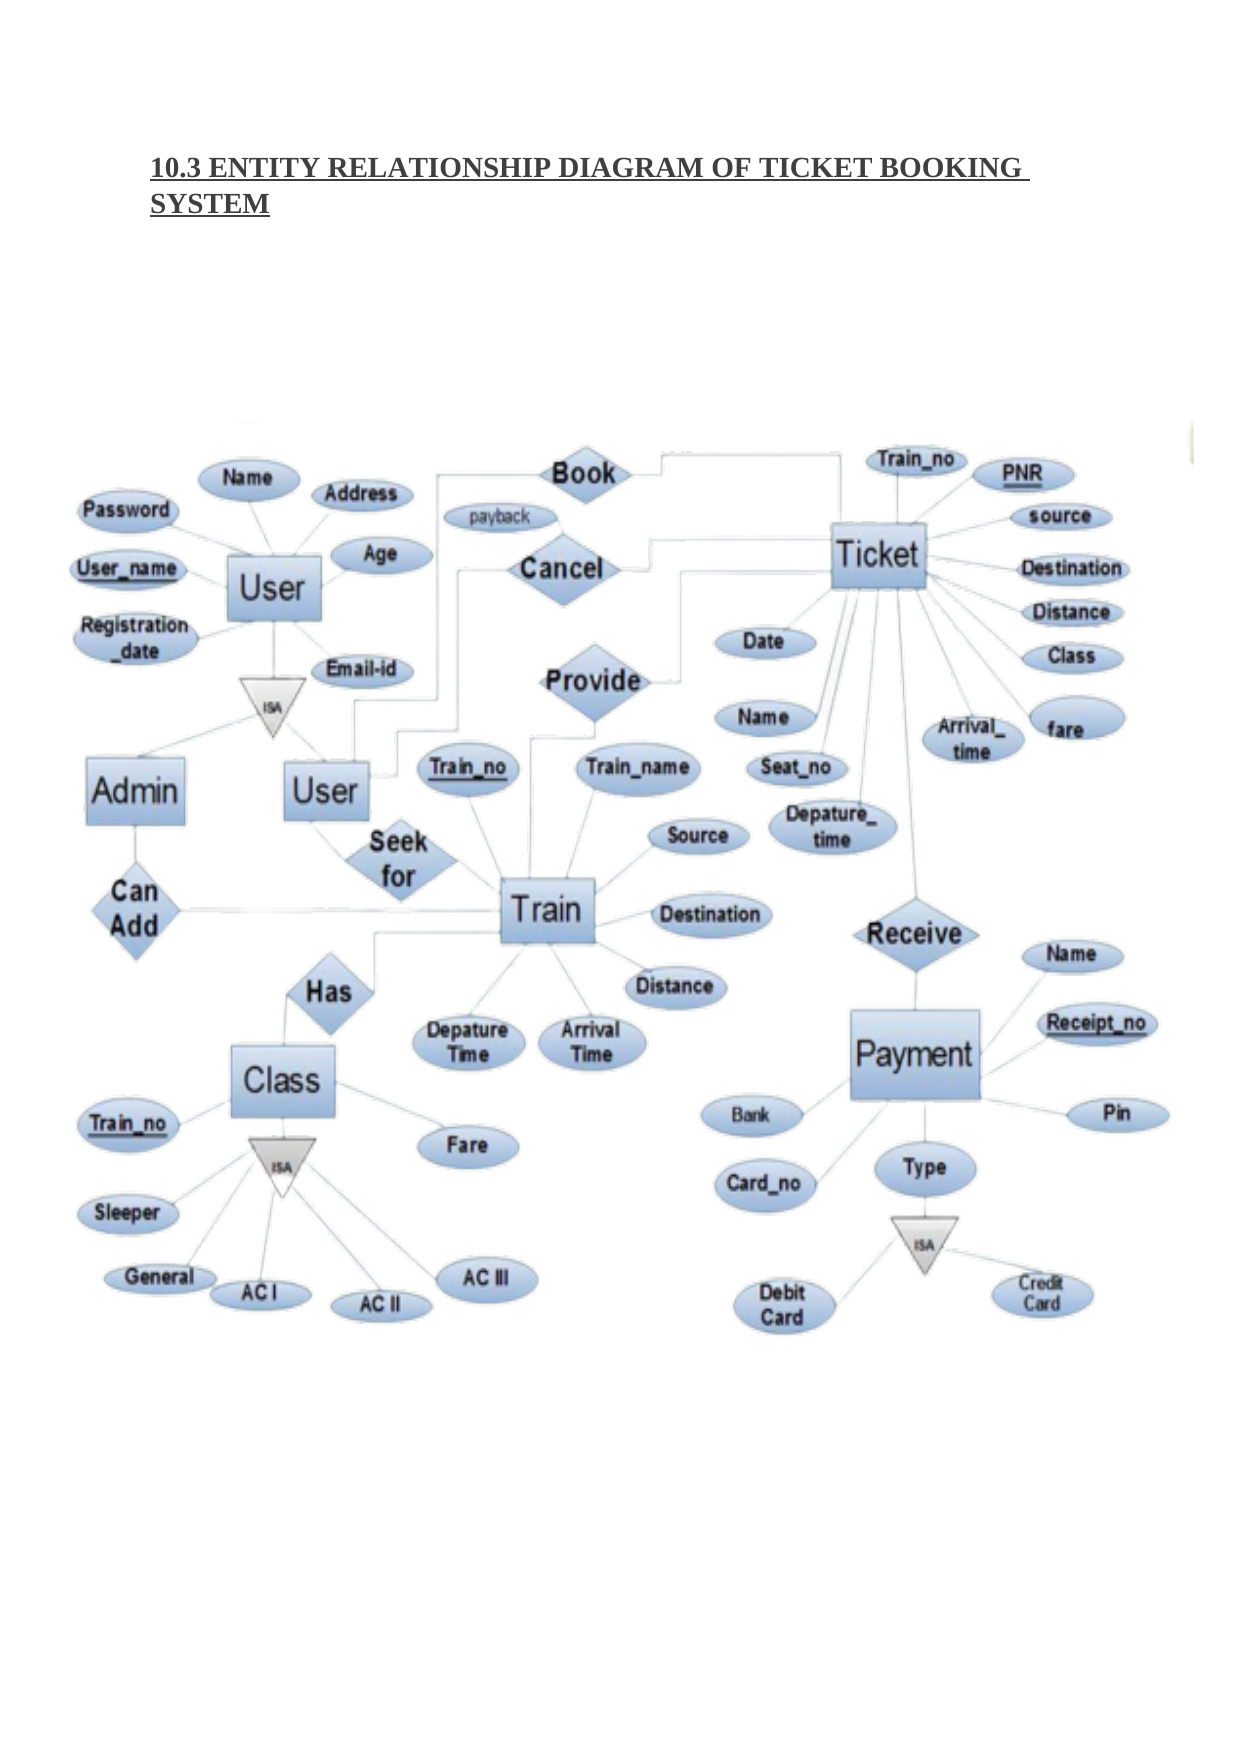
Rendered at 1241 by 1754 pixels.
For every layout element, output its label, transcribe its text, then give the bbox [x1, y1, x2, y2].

picture [67, 305, 1194, 1343]
text 10.3 ENTITY RELATIONSHIP DIAGRAM OF TICKET BOOKING SYSTEM [150, 150, 1090, 220]
